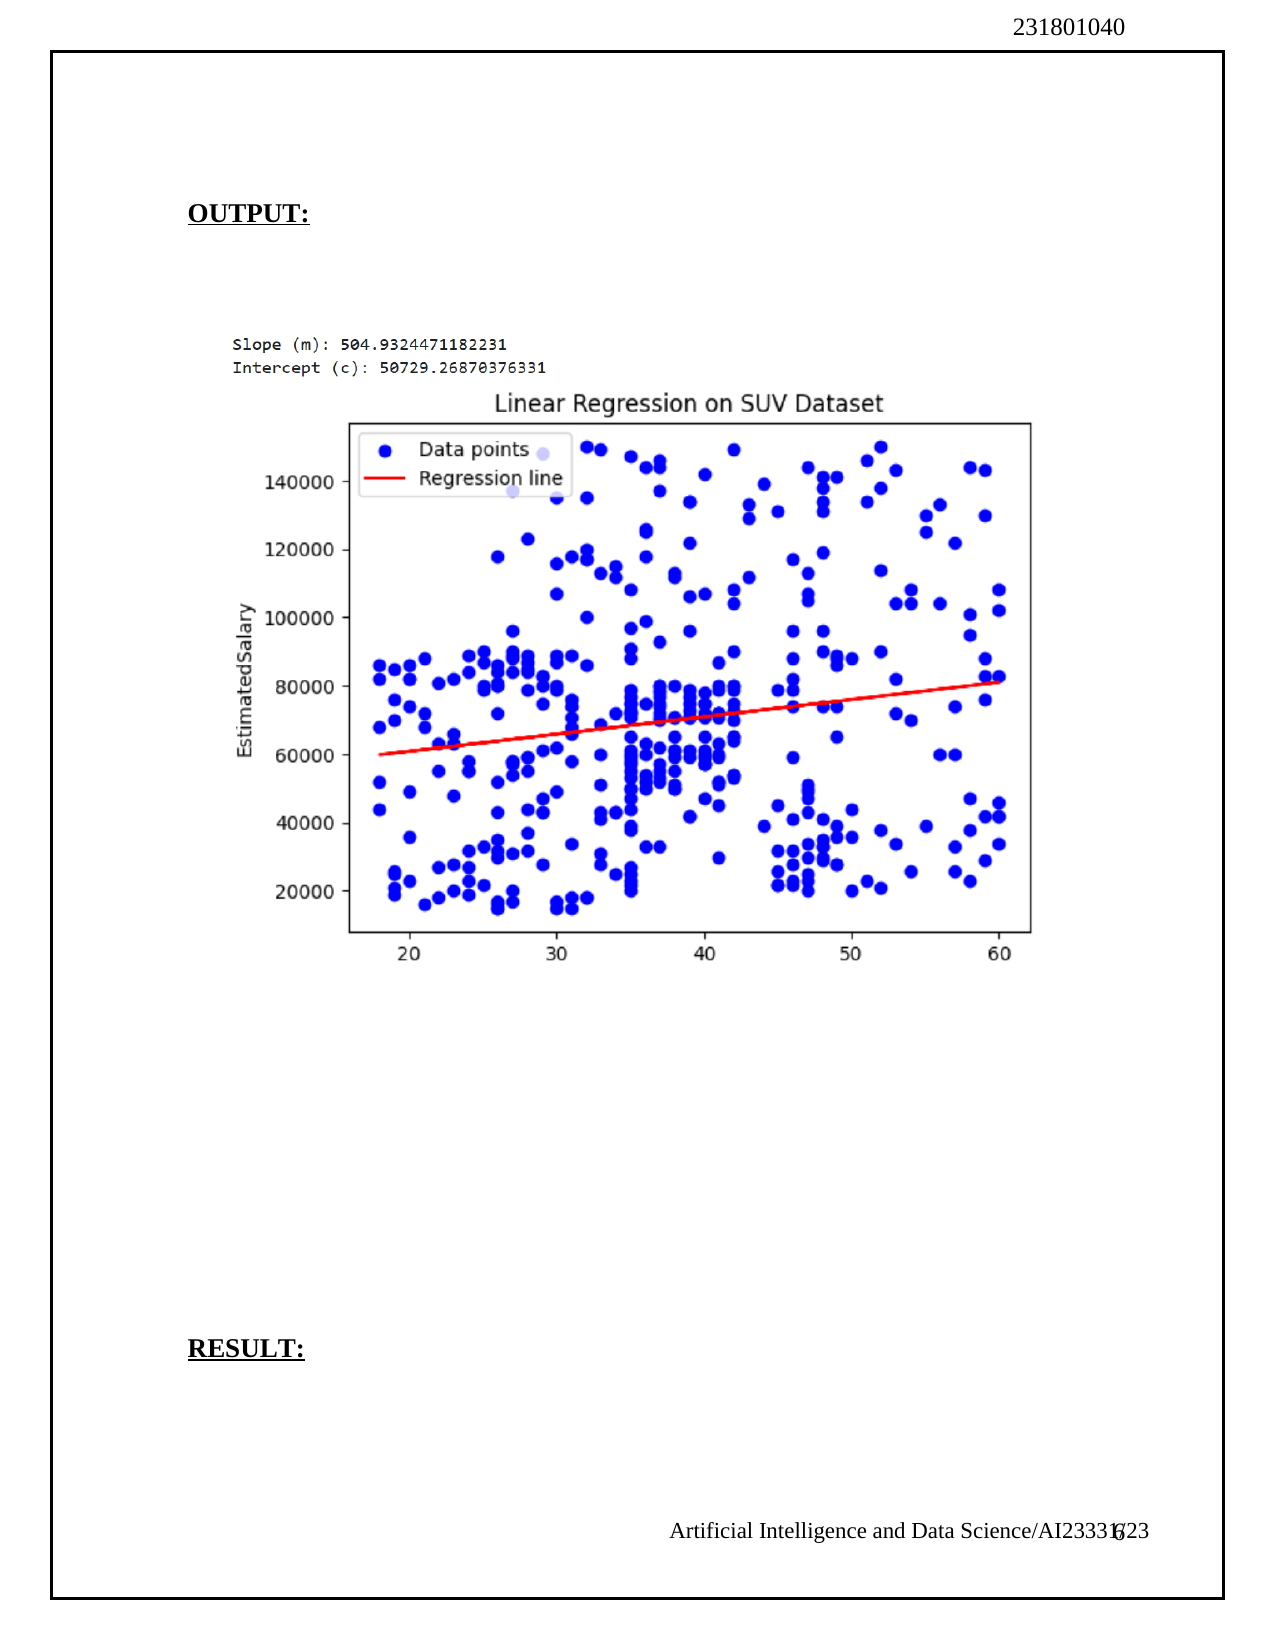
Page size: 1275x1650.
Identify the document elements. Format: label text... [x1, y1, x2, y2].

text OUTPUT: [187, 197, 1125, 228]
text RESULT: [187, 1332, 1125, 1363]
picture [187, 332, 1122, 960]
